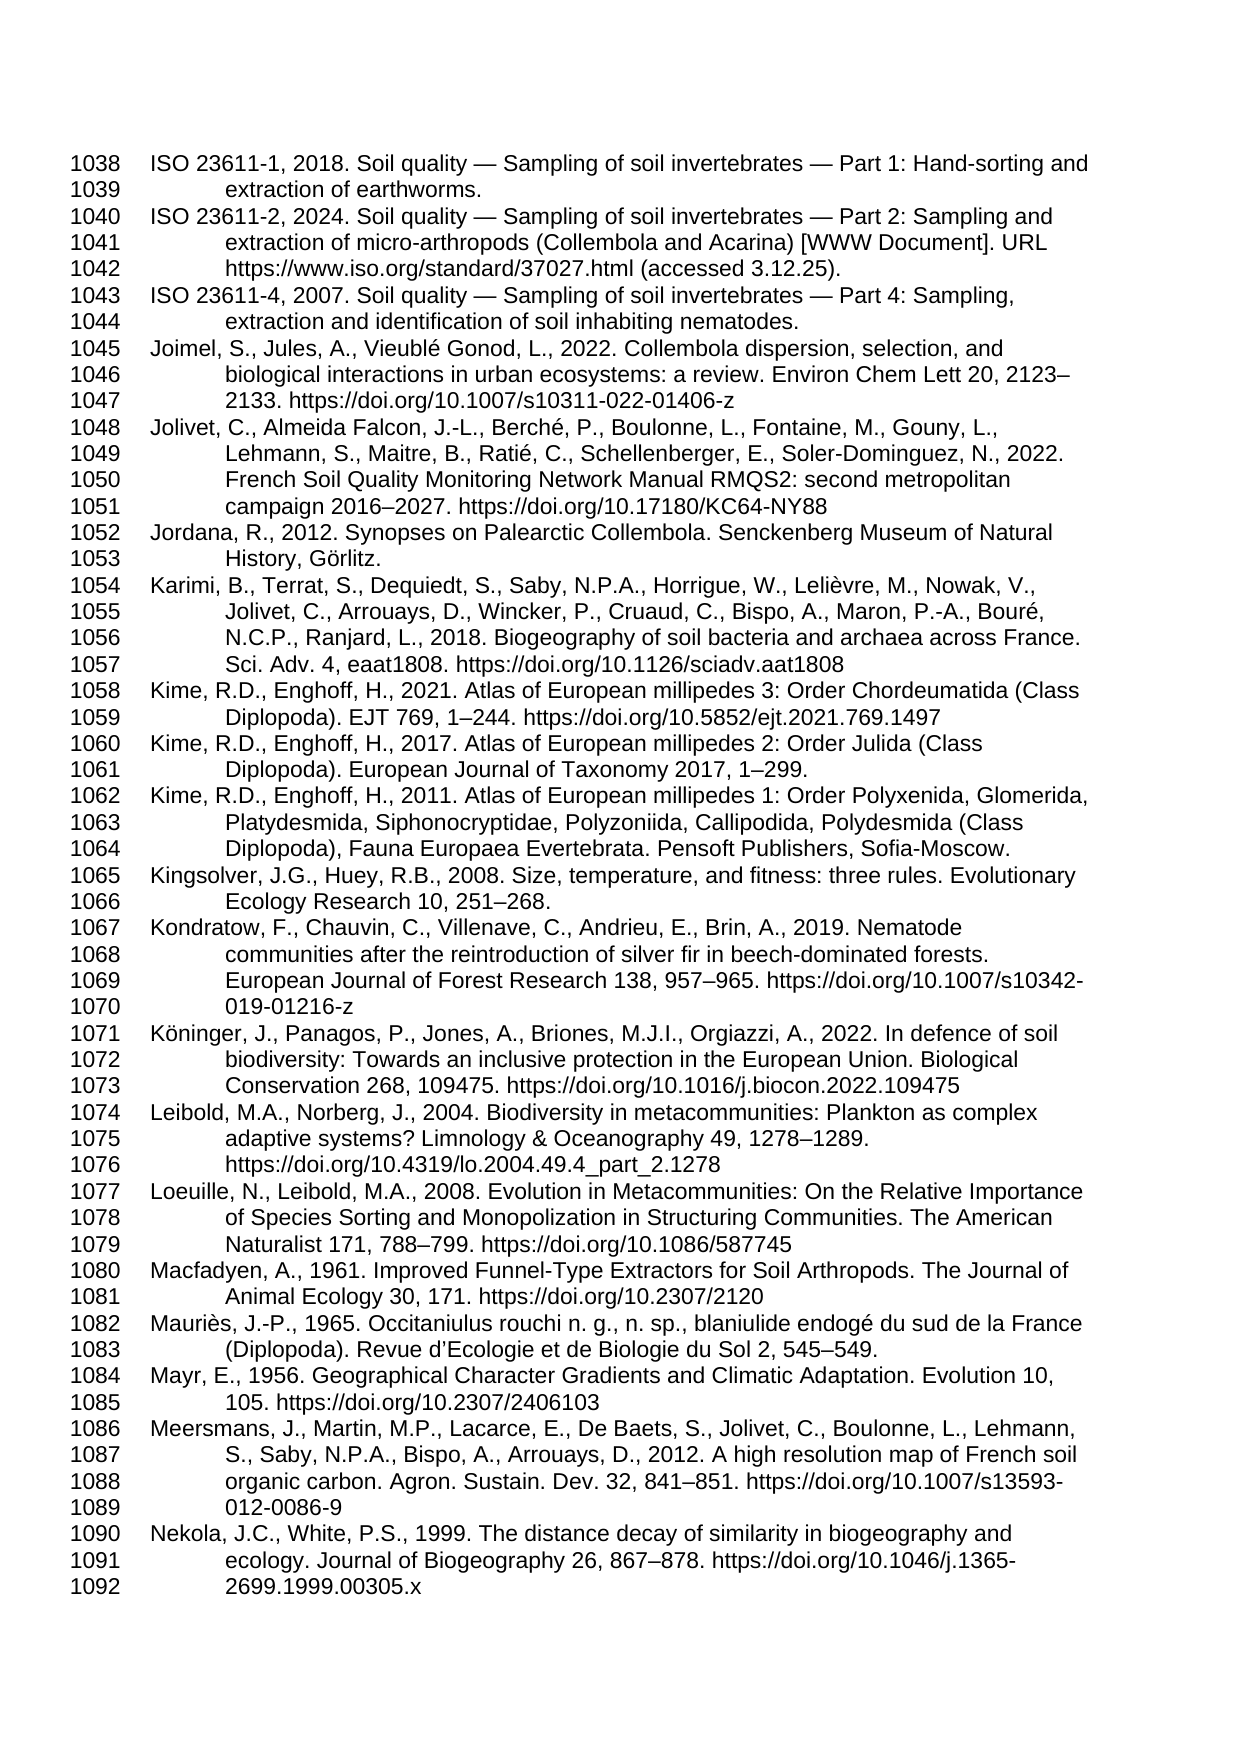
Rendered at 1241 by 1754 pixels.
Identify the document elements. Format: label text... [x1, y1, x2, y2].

text Joimel, S., Jules, A., Vieublé Gonod, L., 2022. Collembola dispersion, selection, and biological interactions in urban ecosystems: a review. Environ Chem Lett 20, 2123–2133. https://doi.org/10.1007/s10311-022-01406-z [150, 334, 1090, 413]
text Loeuille, N., Leibold, M.A., 2008. Evolution in Metacommunities: On the Relative Importance of Species Sorting and Monopolization in Structuring Communities. The American Naturalist 171, 788–799. https://doi.org/10.1086/587745 [150, 1178, 1090, 1257]
text ISO 23611-4, 2007. Soil quality — Sampling of soil invertebrates — Part 4: Sampling, extraction and identification of soil inhabiting nematodes. [150, 282, 1090, 334]
text Jordana, R., 2012. Synopses on Palearctic Collembola. Senckenberg Museum of Natural History, Görlitz. [150, 519, 1090, 572]
text ISO 23611-1, 2018. Soil quality — Sampling of soil invertebrates — Part 1: Hand-sorting and extraction of earthworms. [150, 150, 1090, 203]
text Nekola, J.C., White, P.S., 1999. The distance decay of similarity in biogeography and ecology. Journal of Biogeography 26, 867–878. https://doi.org/10.1046/j.1365-2699.1999.00305.x [150, 1520, 1090, 1599]
text Karimi, B., Terrat, S., Dequiedt, S., Saby, N.P.A., Horrigue, W., Lelièvre, M., Nowak, V., Jolivet, C., Arrouays, D., Wincker, P., Cruaud, C., Bispo, A., Maron, P.-A., Bouré, N.C.P., Ranjard, L., 2018. Biogeography of soil bacteria and archaea across France. Sci. Adv. 4, eaat1808. https://doi.org/10.1126/sciadv.aat1808 [150, 572, 1090, 677]
text Köninger, J., Panagos, P., Jones, A., Briones, M.J.I., Orgiazzi, A., 2022. In defence of soil biodiversity: Towards an inclusive protection in the European Union. Biological Conservation 268, 109475. https://doi.org/10.1016/j.biocon.2022.109475 [150, 1020, 1090, 1099]
text Kime, R.D., Enghoff, H., 2021. Atlas of European millipedes 3: Order Chordeumatida (Class Diplopoda). EJT 769, 1–244. https://doi.org/10.5852/ejt.2021.769.1497 [150, 677, 1090, 730]
text Leibold, M.A., Norberg, J., 2004. Biodiversity in metacommunities: Plankton as complex adaptive systems? Limnology & Oceanography 49, 1278–1289. https://doi.org/10.4319/lo.2004.49.4_part_2.1278 [150, 1099, 1090, 1178]
text Mauriès, J.-P., 1965. Occitaniulus rouchi n. g., n. sp., blaniulide endogé du sud de la France (Diplopoda). Revue d’Ecologie et de Biologie du Sol 2, 545–549. [150, 1309, 1090, 1362]
text Meersmans, J., Martin, M.P., Lacarce, E., De Baets, S., Jolivet, C., Boulonne, L., Lehmann, S., Saby, N.P.A., Bispo, A., Arrouays, D., 2012. A high resolution map of French soil organic carbon. Agron. Sustain. Dev. 32, 841–851. https://doi.org/10.1007/s13593-012-0086-9 [150, 1415, 1090, 1520]
text Kime, R.D., Enghoff, H., 2017. Atlas of European millipedes 2: Order Julida (Class Diplopoda). European Journal of Taxonomy 2017, 1–299. [150, 730, 1090, 782]
text Kime, R.D., Enghoff, H., 2011. Atlas of European millipedes 1: Order Polyxenida, Glomerida, Platydesmida, Siphonocryptidae, Polyzoniida, Callipodida, Polydesmida (Class Diplopoda), Fauna Europaea Evertebrata. Pensoft Publishers, Sofia-Moscow. [150, 782, 1090, 862]
text Kingsolver, J.G., Huey, R.B., 2008. Size, temperature, and fitness: three rules. Evolutionary Ecology Research 10, 251–268. [150, 862, 1090, 914]
text Jolivet, C., Almeida Falcon, J.-L., Berché, P., Boulonne, L., Fontaine, M., Gouny, L., Lehmann, S., Maitre, B., Ratié, C., Schellenberger, E., Soler-Dominguez, N., 2022. French Soil Quality Monitoring Network Manual RMQS2: second metropolitan campaign 2016–2027. https://doi.org/10.17180/KC64-NY88 [150, 413, 1090, 519]
text ISO 23611-2, 2024. Soil quality — Sampling of soil invertebrates — Part 2: Sampling and extraction of micro-arthropods (Collembola and Acarina) [WWW Document]. URL https://www.iso.org/standard/37027.html (accessed 3.12.25). [150, 203, 1090, 282]
text Macfadyen, A., 1961. Improved Funnel-Type Extractors for Soil Arthropods. The Journal of Animal Ecology 30, 171. https://doi.org/10.2307/2120 [150, 1257, 1090, 1309]
text Mayr, E., 1956. Geographical Character Gradients and Climatic Adaptation. Evolution 10, 105. https://doi.org/10.2307/2406103 [150, 1362, 1090, 1415]
text Kondratow, F., Chauvin, C., Villenave, C., Andrieu, E., Brin, A., 2019. Nematode communities after the reintroduction of silver fir in beech-dominated forests. European Journal of Forest Research 138, 957–965. https://doi.org/10.1007/s10342-019-01216-z [150, 914, 1090, 1020]
